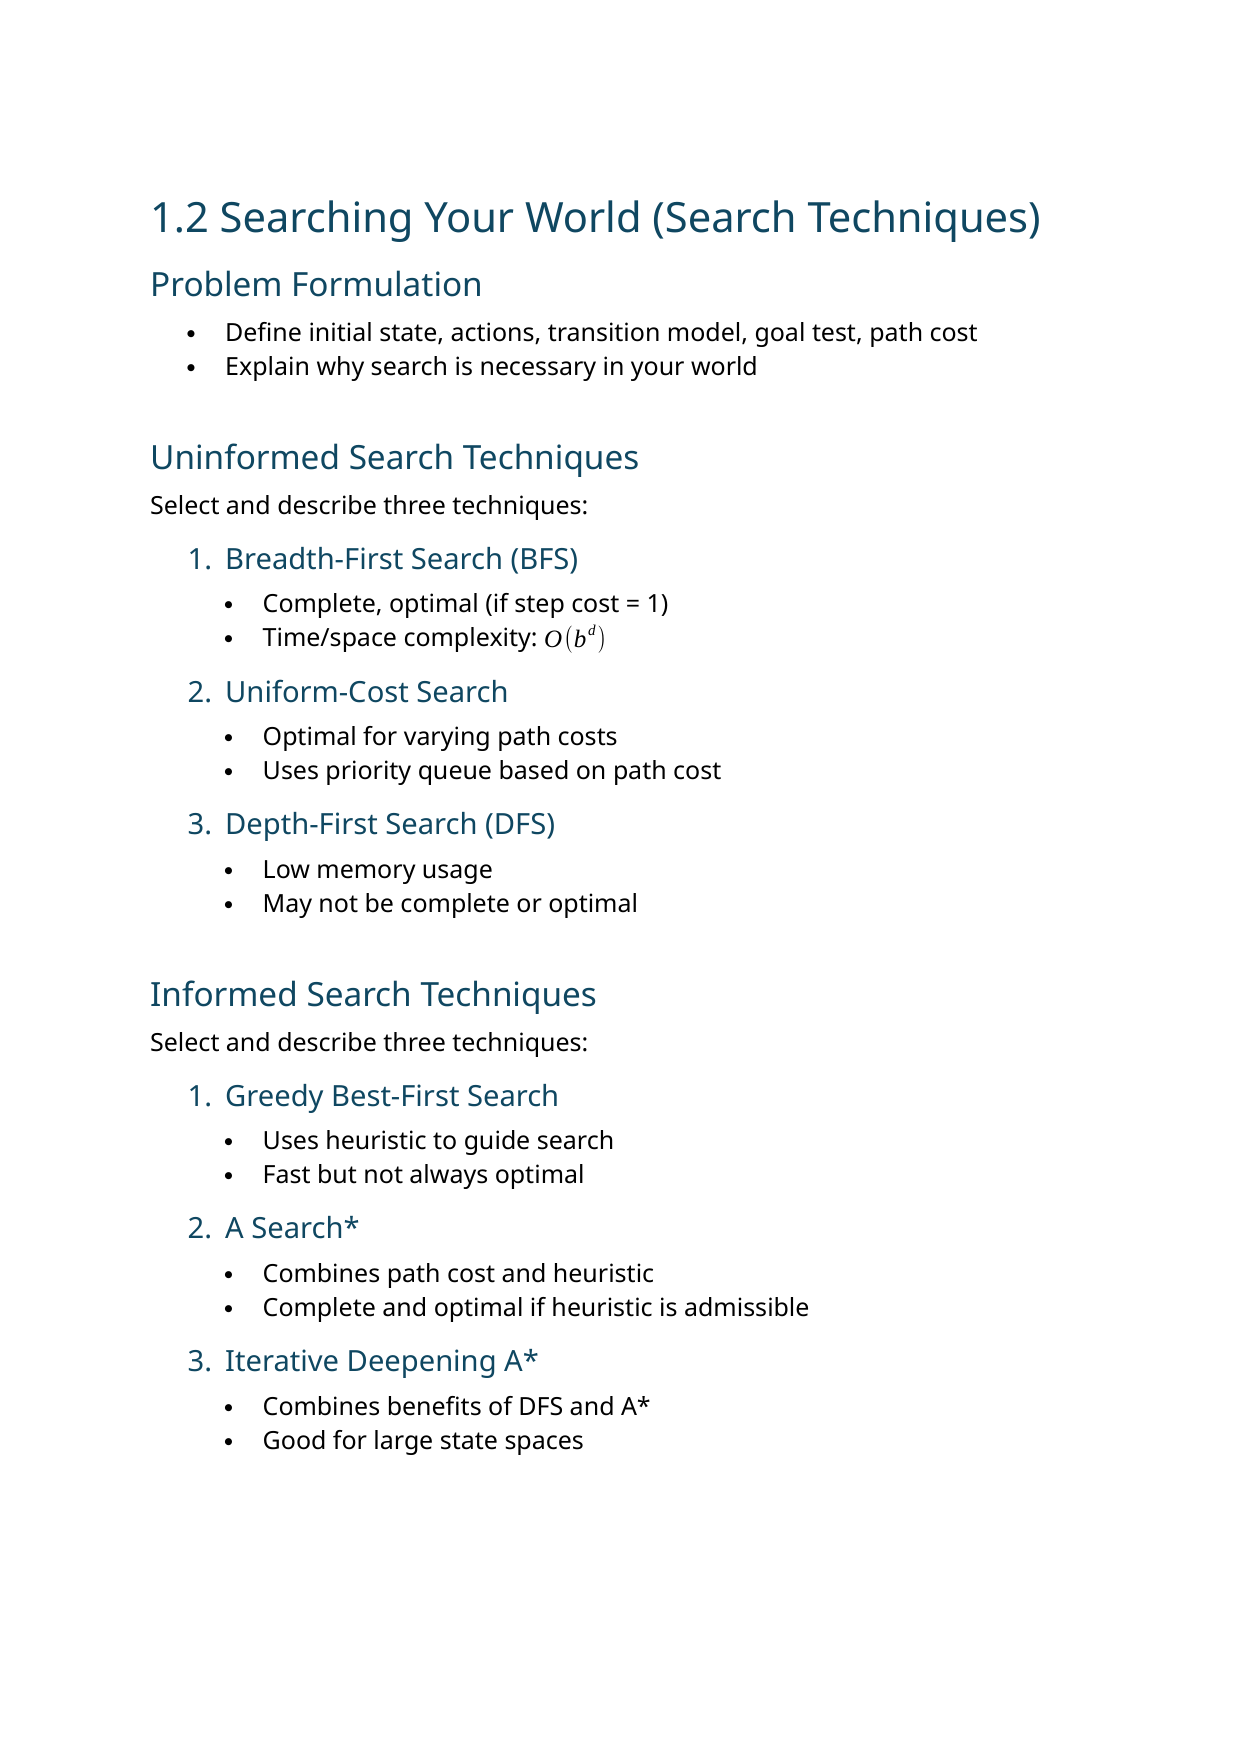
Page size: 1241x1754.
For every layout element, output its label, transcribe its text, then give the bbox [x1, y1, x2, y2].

subtitle Problem Formulation [150, 261, 1090, 306]
list Uses heuristic to guide search [225, 1123, 1090, 1157]
subtitle Breadth-First Search (BFS) [187, 538, 1090, 578]
list Good for large state spaces [225, 1423, 1090, 1457]
subtitle A Search* [187, 1208, 1090, 1247]
list Uses priority queue based on path cost [225, 753, 1090, 787]
list Time/space complexity: [225, 620, 1090, 654]
list Low memory usage [225, 852, 1090, 886]
subtitle 1.2 Searching Your World (Search Techniques) [150, 187, 1090, 244]
list May not be complete or optimal [225, 886, 1090, 920]
list Fast but not always optimal [225, 1157, 1090, 1191]
subtitle Iterative Deepening A* [187, 1341, 1090, 1380]
subtitle Informed Search Techniques [150, 971, 1090, 1016]
list Explain why search is necessary in your world [187, 349, 1090, 383]
subtitle Depth-First Search (DFS) [187, 804, 1090, 843]
subtitle Uniform-Cost Search [187, 671, 1090, 711]
list Complete, optimal (if step cost = 1) [225, 586, 1090, 620]
list Optimal for varying path costs [225, 719, 1090, 753]
list Complete and optimal if heuristic is admissible [225, 1290, 1090, 1324]
subtitle Uninformed Search Techniques [150, 433, 1090, 479]
list Define initial state, actions, transition model, goal test, path cost [187, 315, 1090, 349]
list Combines path cost and heuristic [225, 1256, 1090, 1290]
list Combines benefits of DFS and A* [225, 1389, 1090, 1423]
subtitle Greedy Best-First Search [187, 1075, 1090, 1115]
text Select and describe three techniques: [150, 487, 1090, 521]
text Select and describe three techniques: [150, 1024, 1090, 1058]
